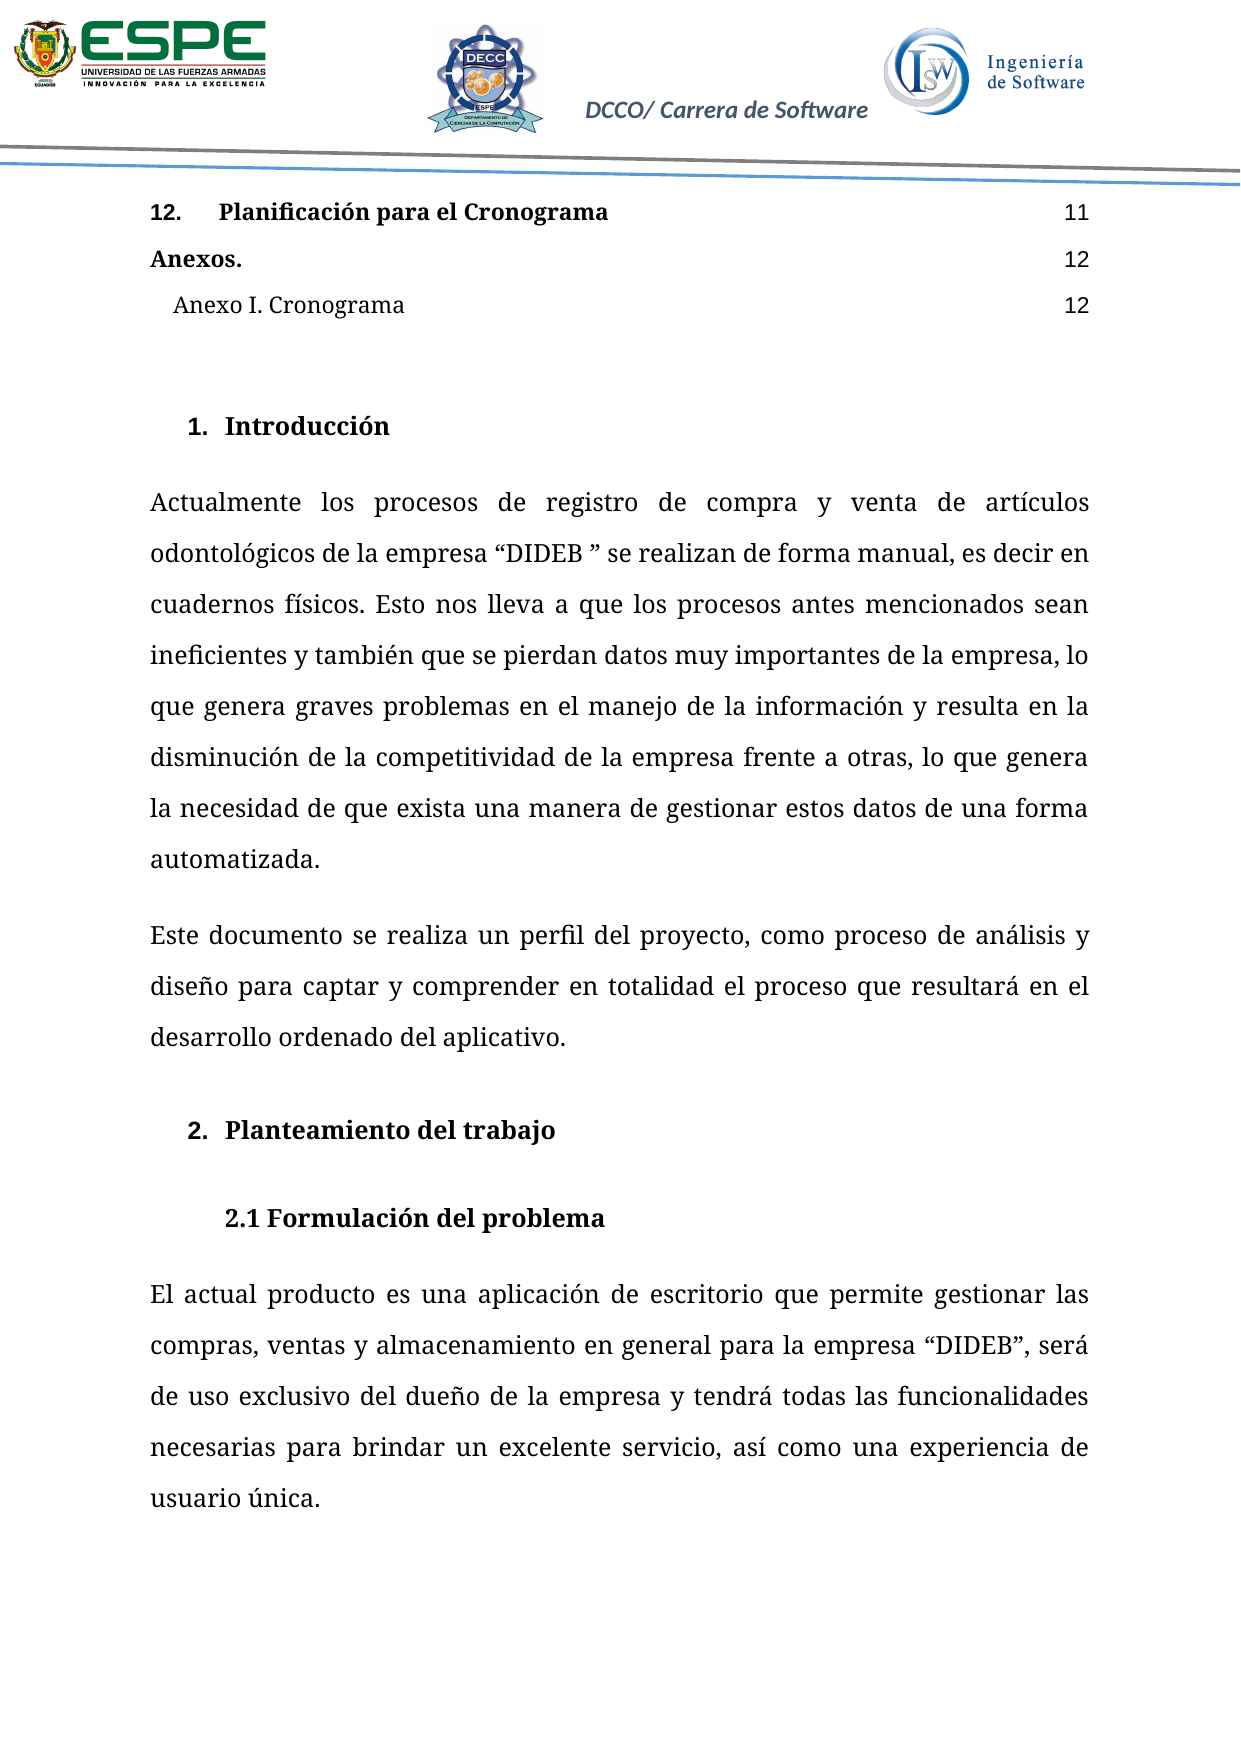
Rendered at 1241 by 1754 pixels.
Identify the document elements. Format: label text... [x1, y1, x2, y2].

picture [426, 19, 545, 138]
picture [882, 26, 1087, 117]
text El actual producto es una aplicación de escritorio que permite gestionar las compras, ventas y almacenamiento en general para la empresa “DIDEB”, será de uso exclusivo del dueño de la empresa y tendrá todas las funcionalidades necesarias para brindar un excelente servicio, así como una experiencia de usuario única. [150, 1277, 1090, 1515]
text Este documento se realiza un perfil del proyecto, como proceso de análisis y diseño para captar y comprender en totalidad el proceso que resultará en el desarrollo ordenado del aplicativo. [150, 917, 1090, 1054]
list Planteamiento del trabajo [187, 1112, 1090, 1146]
picture [12, 19, 269, 89]
text 2.1 Formulación del problema [225, 1201, 1090, 1235]
text Actualmente los procesos de registro de compra y venta de artículos odontológicos de la empresa “DIDEB ” se realizan de forma manual, es decir en cuadernos físicos. Esto nos lleva a que los procesos antes mencionados sean ineficientes y también que se pierdan datos muy importantes de la empresa, lo que genera graves problemas en el manejo de la información y resulta en la disminución de la competitividad de la empresa frente a otras, lo que genera la necesidad de que exista una manera de gestionar estos datos de una forma automatizada. [150, 484, 1090, 876]
list Introducción [187, 408, 1090, 442]
